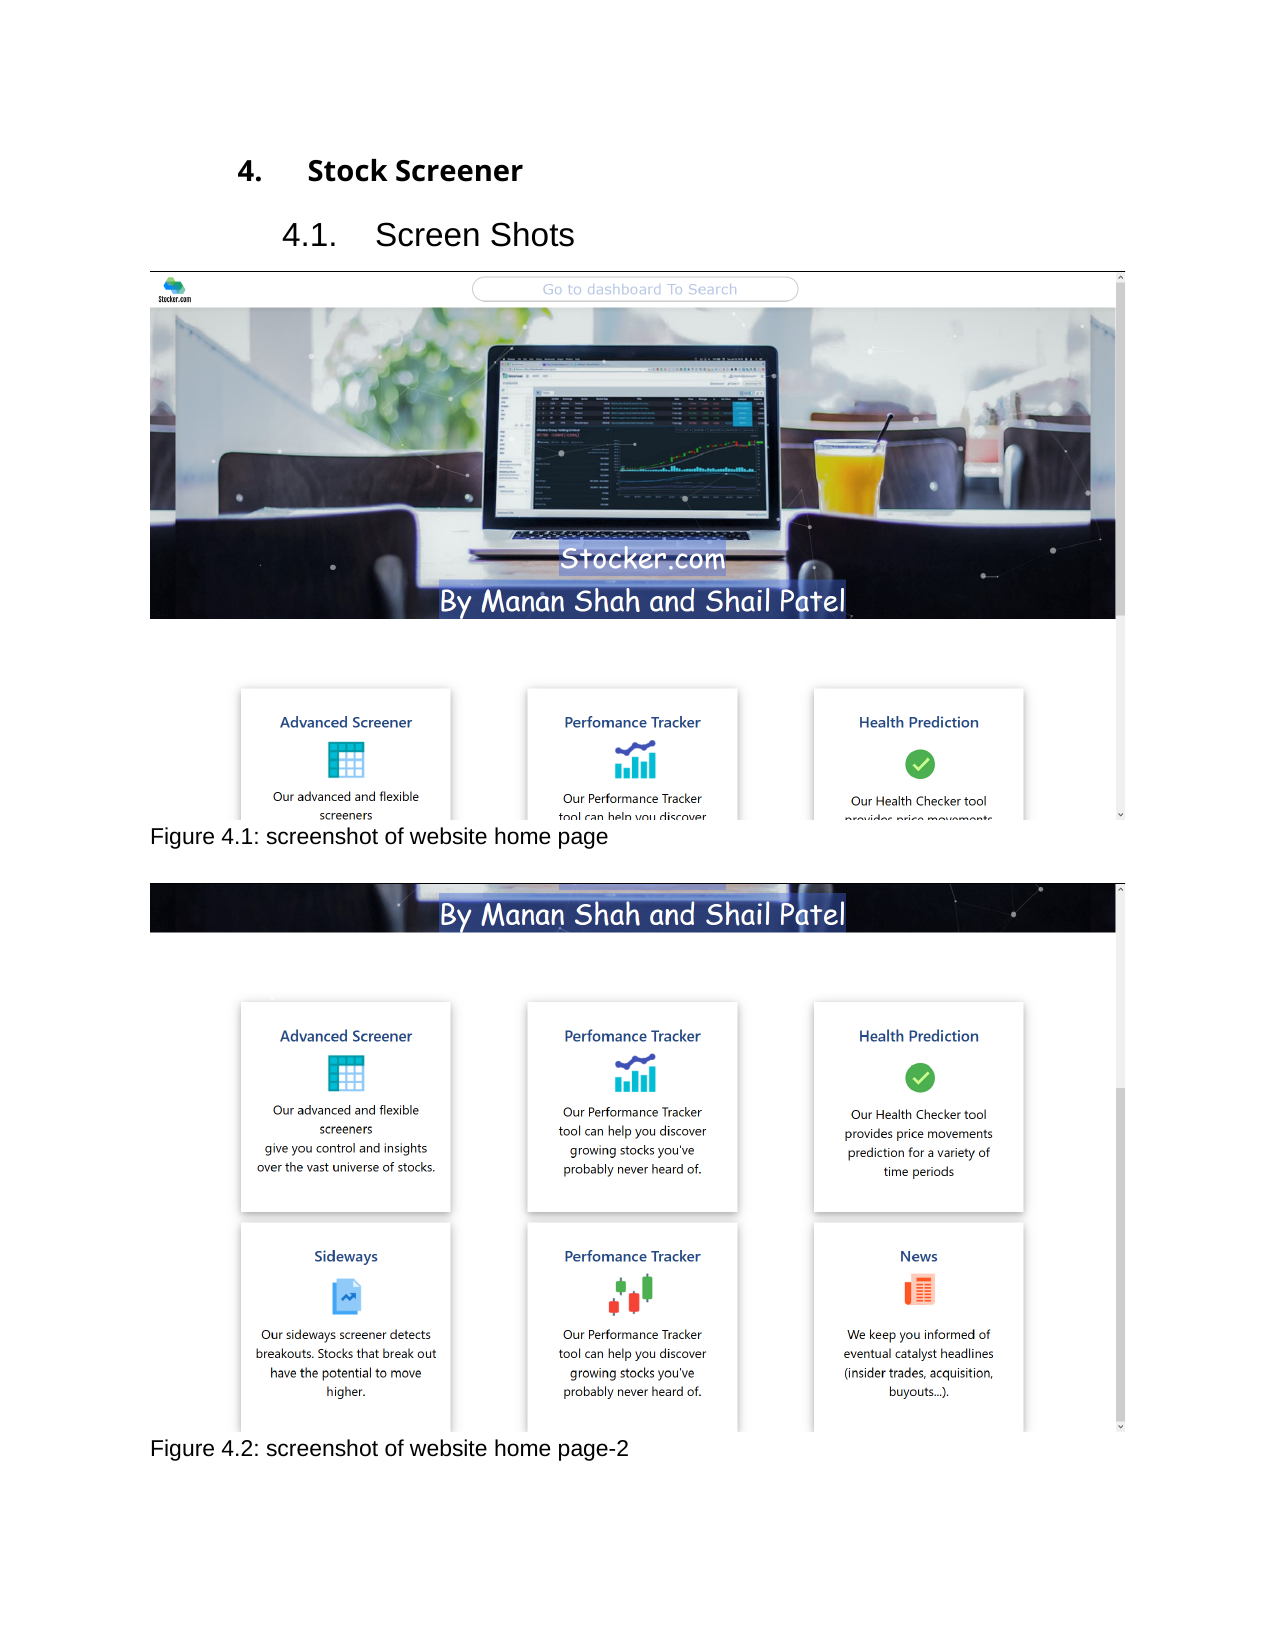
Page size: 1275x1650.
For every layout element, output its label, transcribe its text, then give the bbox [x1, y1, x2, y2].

subtitle Stock Screener [262, 150, 1125, 190]
subtitle Screen Shots [337, 215, 1125, 253]
picture [150, 271, 1125, 820]
text Figure 4.2: screenshot of website home page-2 [150, 1435, 1125, 1462]
text Figure 4.1: screenshot of website home page [150, 820, 1125, 849]
picture [150, 883, 1125, 1432]
